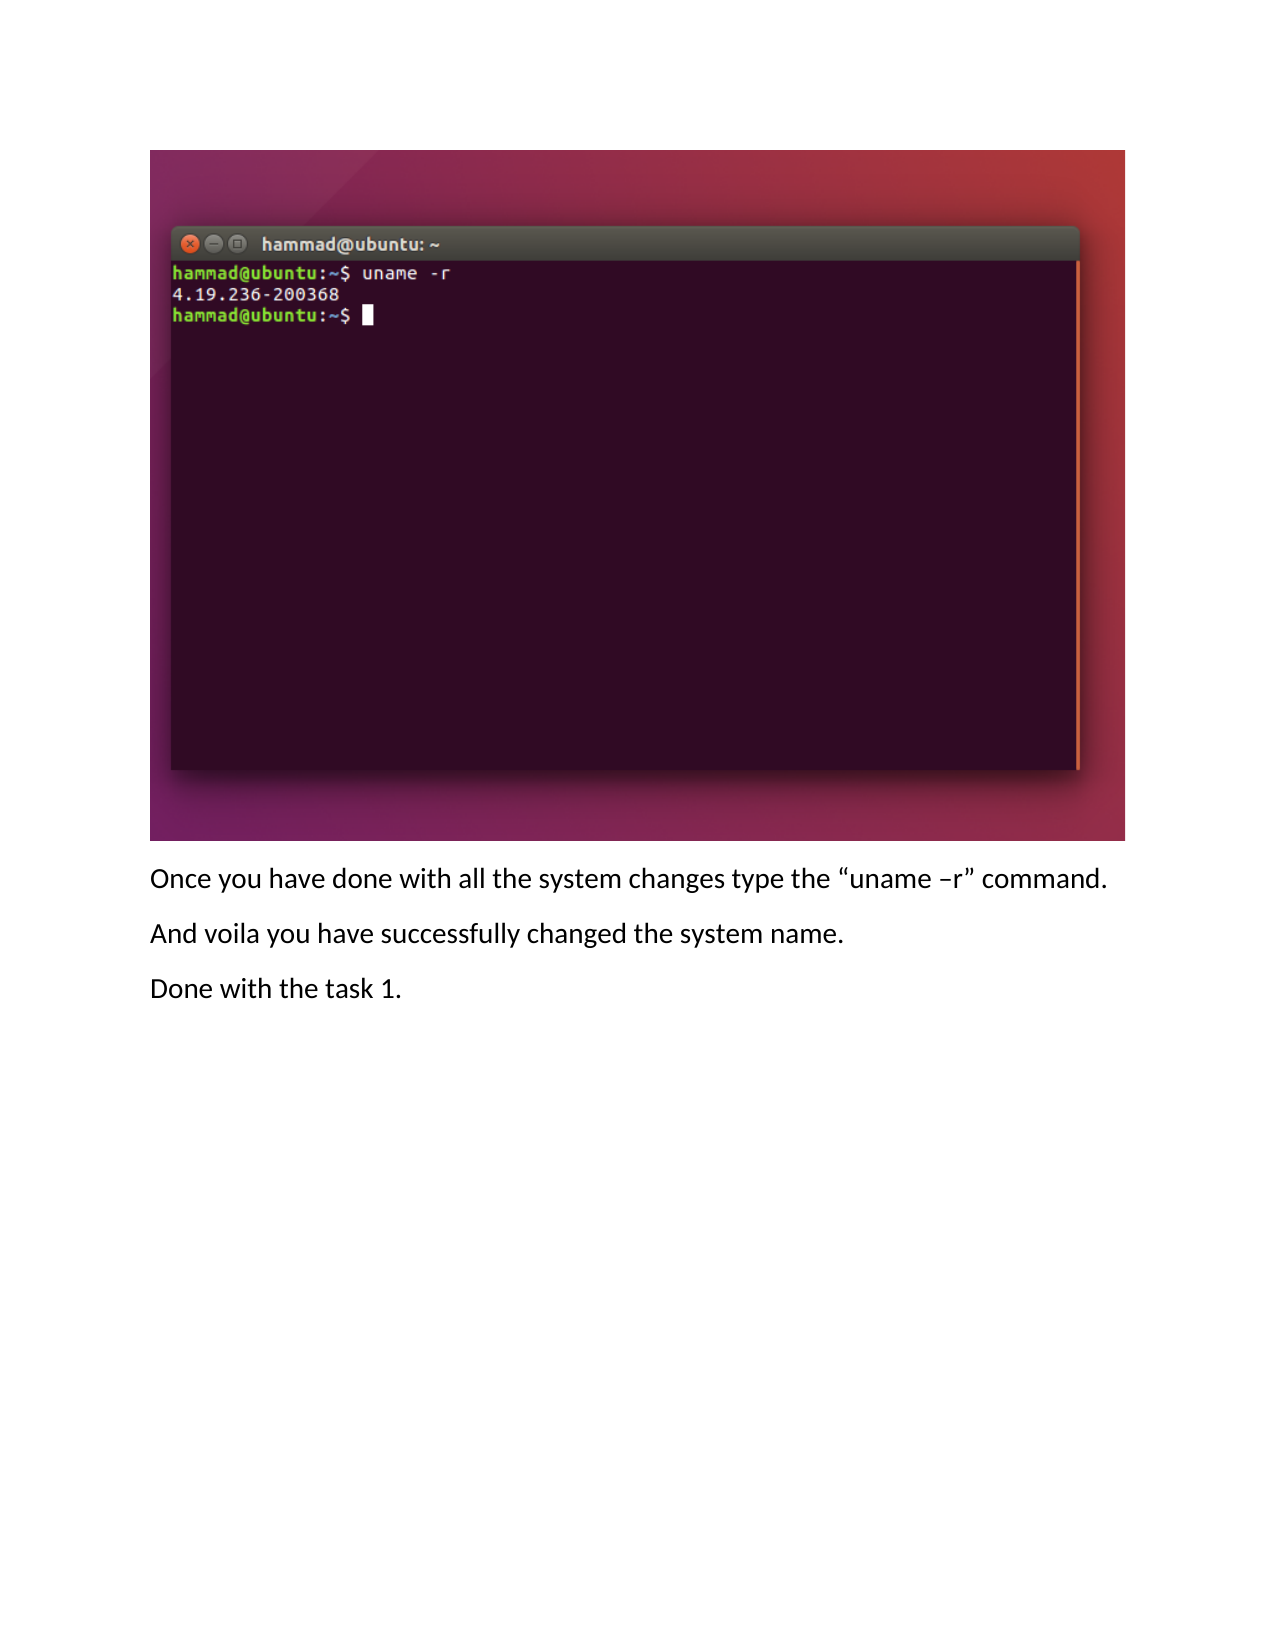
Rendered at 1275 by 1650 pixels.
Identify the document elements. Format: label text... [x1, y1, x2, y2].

text Done with the task 1. [150, 970, 1125, 1006]
text And voila you have successfully changed the system name. [150, 915, 1125, 951]
text Once you have done with all the system changes type the “uname –r” command. [150, 860, 1125, 895]
picture [150, 150, 1125, 841]
